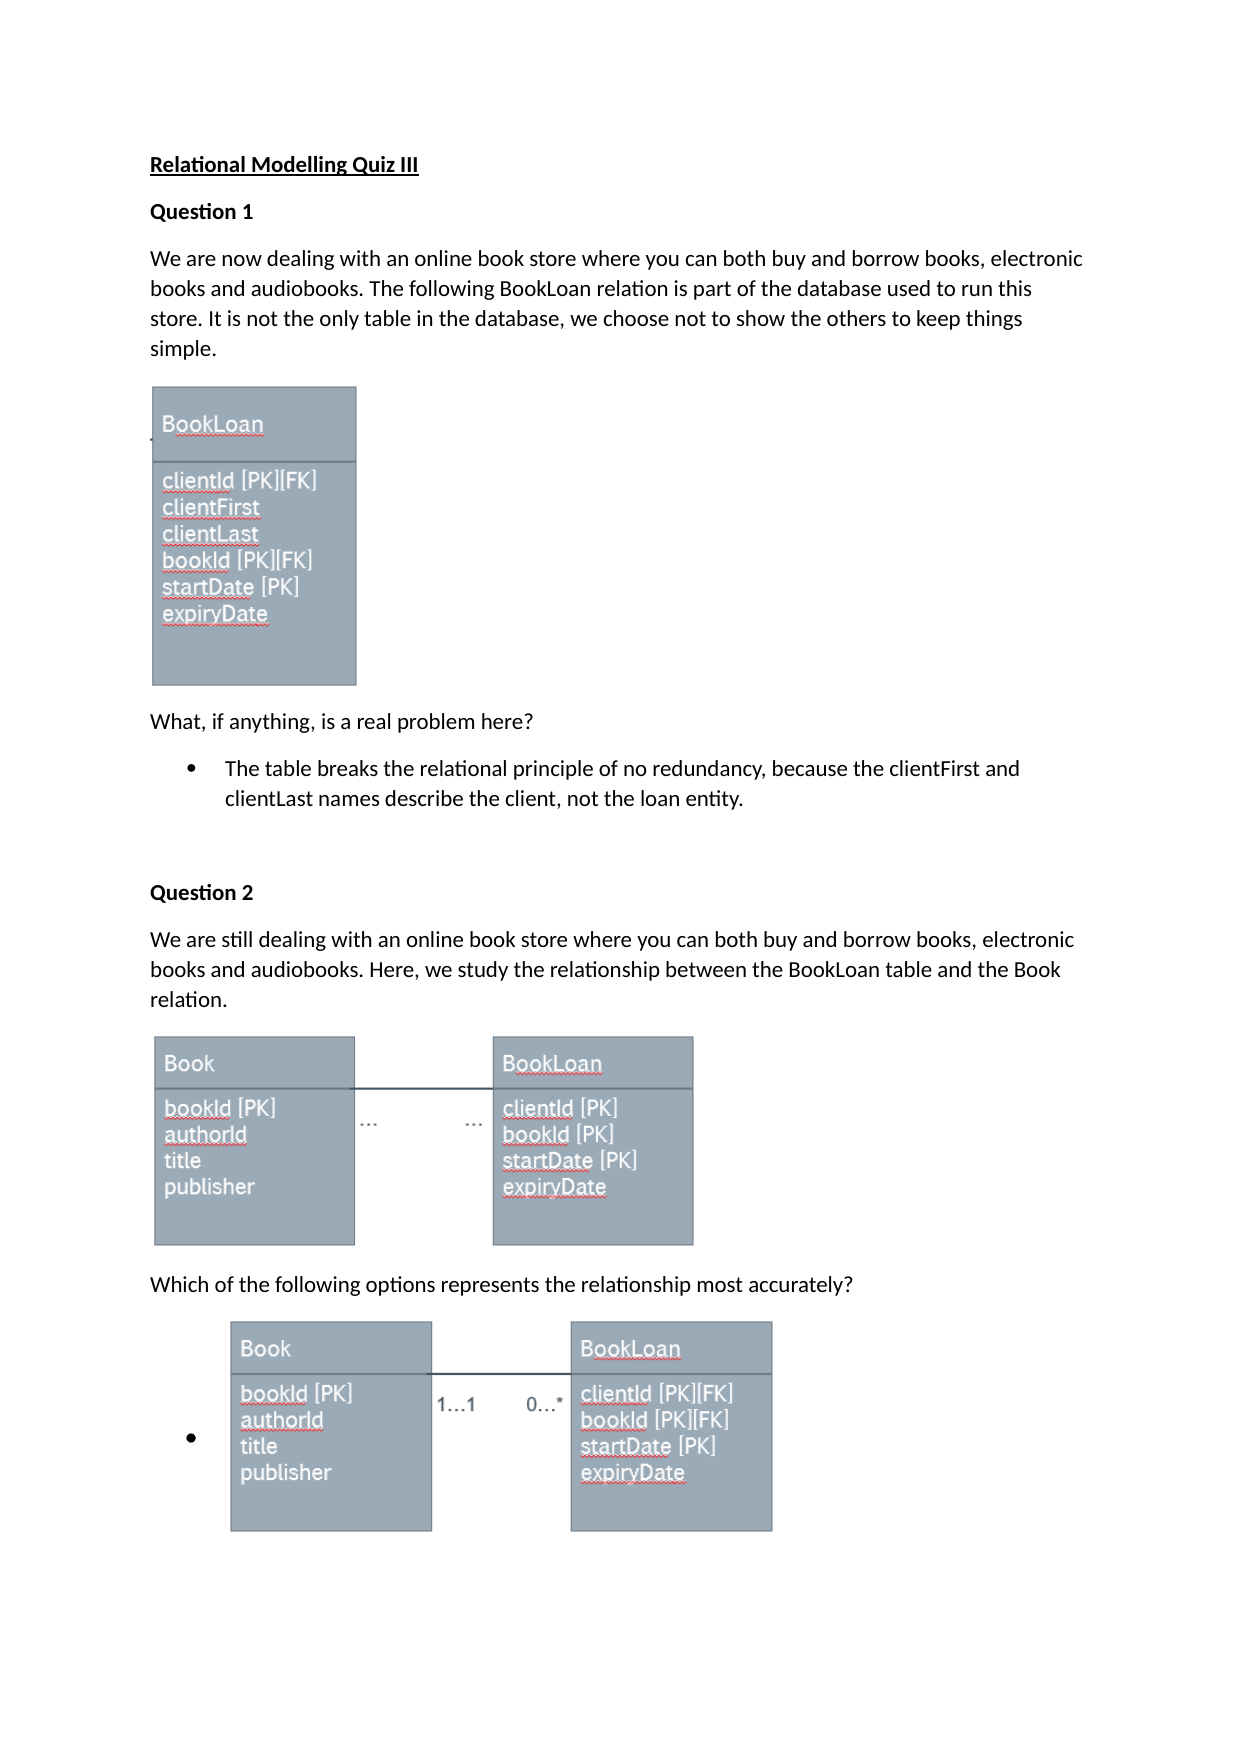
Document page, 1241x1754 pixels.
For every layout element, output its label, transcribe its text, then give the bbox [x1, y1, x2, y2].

text Question 2 [150, 878, 1090, 906]
text We are now dealing with an online book store where you can both buy and borrow books, electronic books and audiobooks. The following BookLoan relation is part of the database used to run this store. It is not the only table in the database, we choose not to show the others to keep things simple. [150, 244, 1090, 362]
picture [150, 1032, 699, 1251]
text Which of the following options represents the relationship most accurately? [150, 1270, 1090, 1298]
picture [150, 1398, 222, 1467]
picture [150, 381, 361, 689]
text What, if anything, is a real problem here? [150, 707, 1090, 735]
text Question 1 [150, 197, 1090, 225]
picture [225, 1316, 778, 1536]
list The table breaks the relational principle of no redundancy, because the clientFirst and clientLast names describe the client, not the loan entity. [187, 754, 1090, 812]
text We are still dealing with an online book store where you can both buy and borrow books, electronic books and audiobooks. Here, we study the relationship between the BookLoan table and the Book relation. [150, 925, 1090, 1013]
text Relational Modelling Quiz III [150, 150, 1090, 178]
